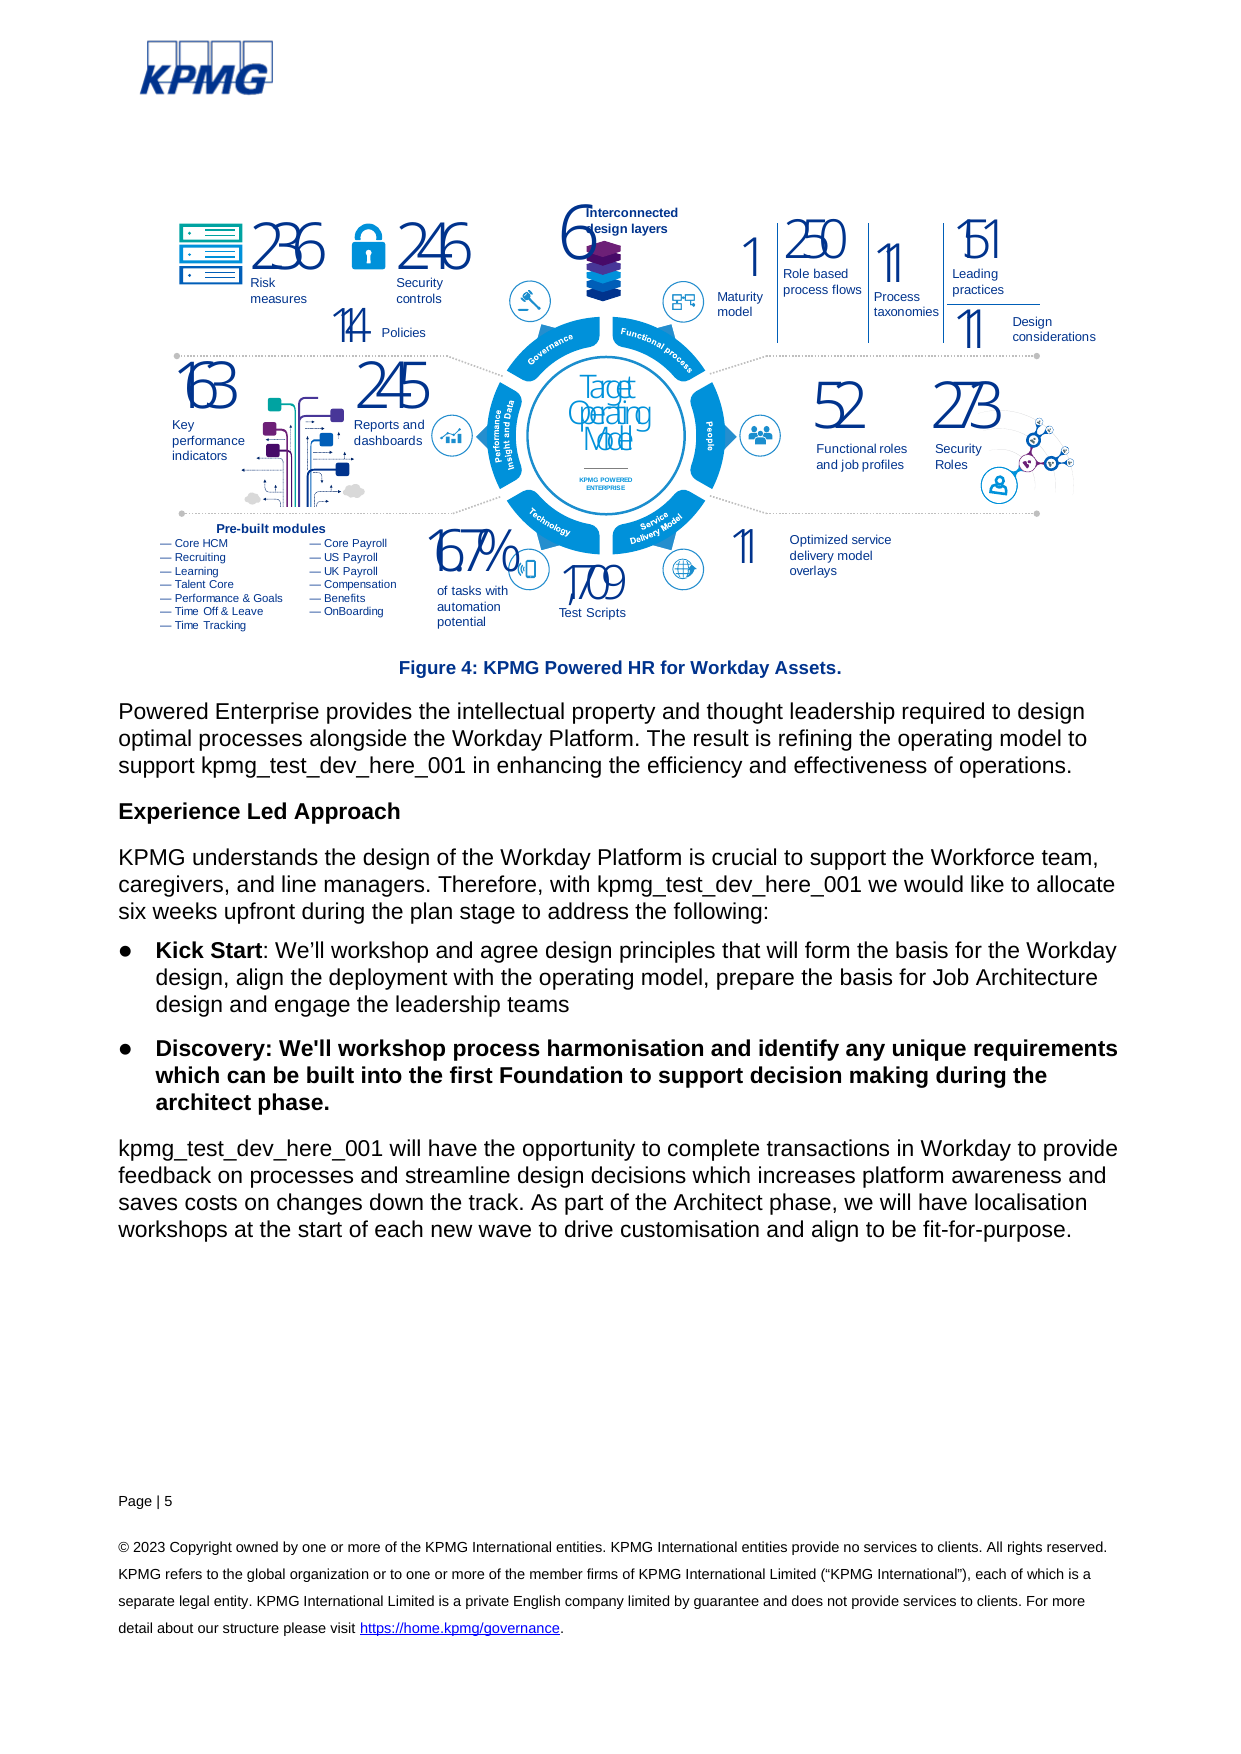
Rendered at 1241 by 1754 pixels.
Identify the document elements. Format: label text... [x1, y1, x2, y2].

text Experience Led Approach [118, 797, 1122, 824]
text kpmg_test_dev_here_001 will have the opportunity to complete transactions in Workday to provide feedback on processes and streamline design decisions which increases platform awareness and saves costs on changes down the track. As part of the Architect phase, we will have localisation workshops at the start of each new wave to drive customisation and align to be fit-for-purpose. [118, 1134, 1122, 1243]
text Powered Enterprise provides the intellectual property and thought leadership required to design optimal processes alongside the Workday Platform. The result is refining the operating model to support kpmg_test_dev_here_001 in enhancing the efficiency and effectiveness of operations. [118, 697, 1122, 778]
picture [582, 478, 592, 482]
list Kick Start: We’ll workshop and agree design principles that will form the basis for the Workday design, align the deployment with the operating model, prepare the basis for Job Architecture design and engage the leadership teams [118, 936, 1122, 1018]
picture [600, 477, 615, 482]
picture [118, 0, 302, 136]
text KPMG understands the design of the Workday Platform is crucial to support the Workforce team, caregivers, and line managers. Therefore, with kpmg_test_dev_here_001 we would like to allocate six weeks upfront during the plan stage to address the following: [118, 843, 1122, 924]
list Discovery: We'll workshop process harmonisation and identify any unique requirements which can be built into the first Foundation to support decision making during the architect phase. [118, 1034, 1122, 1116]
